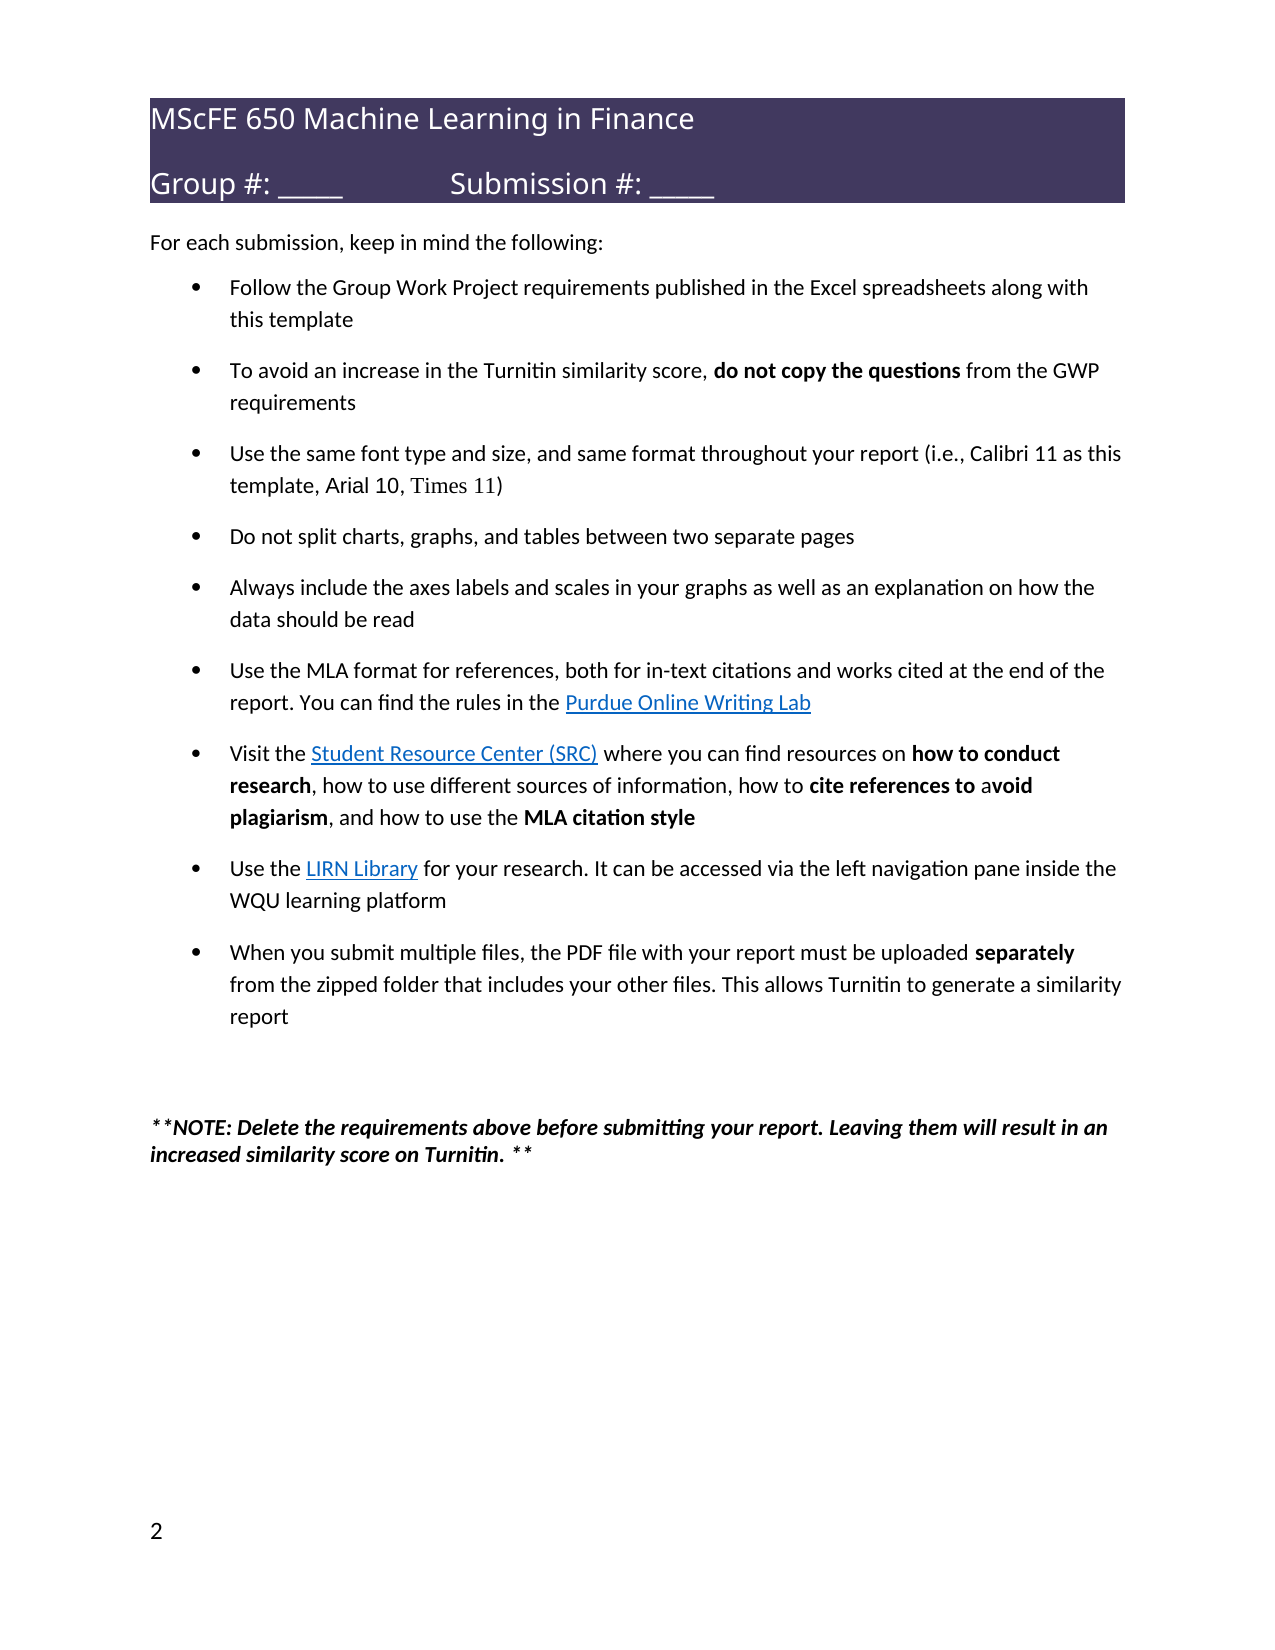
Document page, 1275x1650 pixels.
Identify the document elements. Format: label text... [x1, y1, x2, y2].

text **NOTE: Delete the requirements above before submitting your report. Leaving them will result in an increased similarity score on Turnitin. ** [150, 1113, 1125, 1169]
list Follow the Group Work Project requirements published in the Excel spreadsheets along with this template [192, 273, 1125, 333]
list Use the MLA format for references, both for in-text citations and works cited at the end of the report. You can find the rules in the Purdue Online Writing Lab [192, 656, 1125, 716]
list Always include the axes labels and scales in your graphs as well as an explanation on how the data should be read [192, 573, 1125, 633]
list Use the LIRN Library for your research. It can be accessed via the left navigation pane inside the WQU learning platform [192, 854, 1125, 915]
list To avoid an increase in the Turnitin similarity score, do not copy the questions from the GWP requirements [192, 356, 1125, 416]
text For each submission, keep in mind the following: [150, 228, 1125, 256]
list Use the same font type and size, and same format throughout your report (i.e., Calibri 11 as this template, Arial 10, Times 11) [192, 439, 1125, 499]
list When you submit multiple files, the PDF file with your report must be uploaded separately from the zipped folder that includes your other files. This allows Turnitin to generate a similarity report [192, 938, 1125, 1030]
list Do not split charts, graphs, and tables between two separate pages [192, 522, 1125, 550]
list Visit the Student Resource Center (SRC) where you can find resources on how to conduct research, how to use different sources of information, how to cite references to avoid plagiarism, and how to use the MLA citation style [192, 739, 1125, 832]
